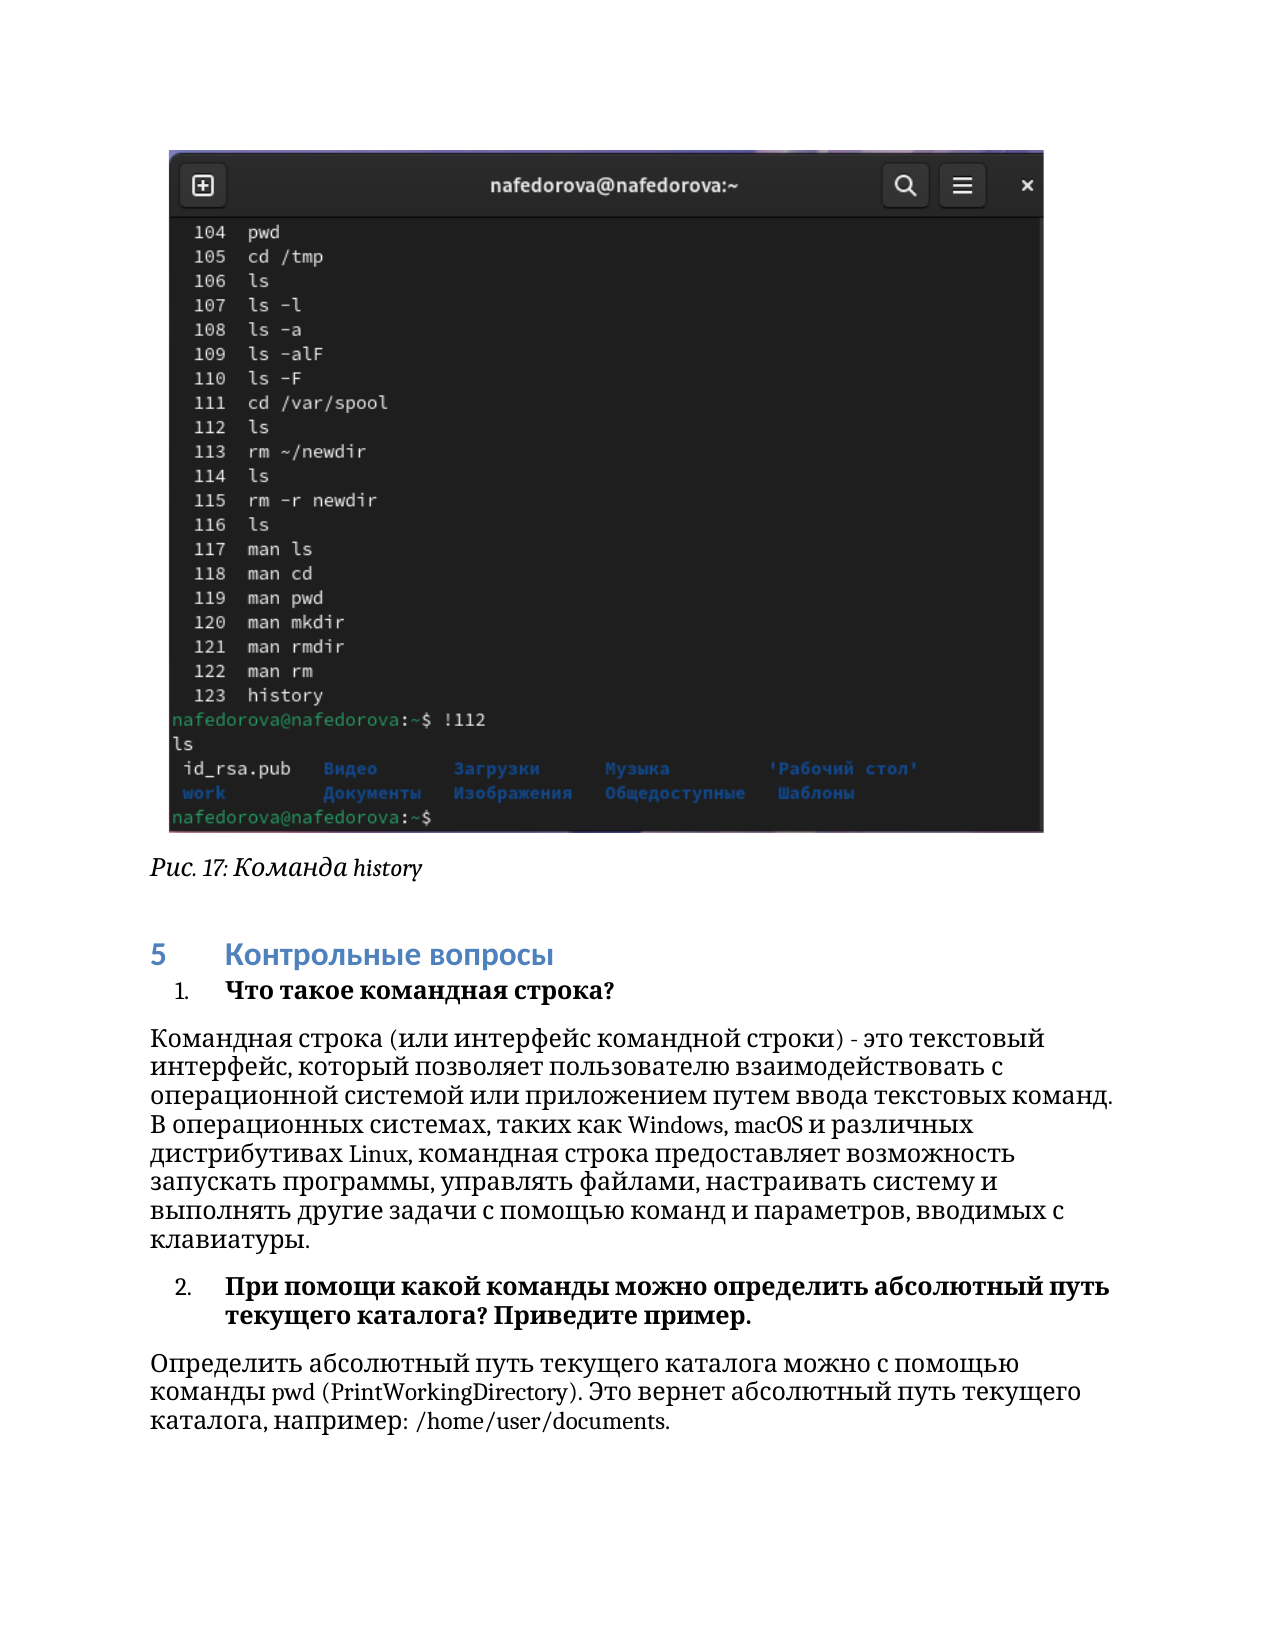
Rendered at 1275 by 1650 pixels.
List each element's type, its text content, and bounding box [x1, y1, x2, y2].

subtitle 5 Контрольные вопросы [150, 933, 1125, 973]
picture [168, 150, 1044, 833]
list При помощи какой команды можно определить абсолютный путь текущего каталога? Приведите пример. [175, 1273, 1125, 1331]
text Командная строка (или интерфейс командной строки) - это текстовый интерфейс, который позволяет пользователю взаимодействовать с операционной системой или приложением путем ввода текстовых команд. В операционных системах, таких как Windows, macOS и различных дистрибутивах Linux, командная строка предоставляет возможность запускать программы, управлять файлами, настраивать систему и выполнять другие задачи с помощью команд и параметров, вводимых с клавиатуры. [150, 1024, 1125, 1254]
text Рис. 17: Команда history [150, 854, 1125, 883]
text Определить абсолютный путь текущего каталога можно с помощью команды pwd (PrintWorkingDirectory). Это вернет абсолютный путь текущего каталога, например: /home/user/documents. [150, 1349, 1125, 1436]
list Что такое командная строка? [175, 977, 1125, 1006]
